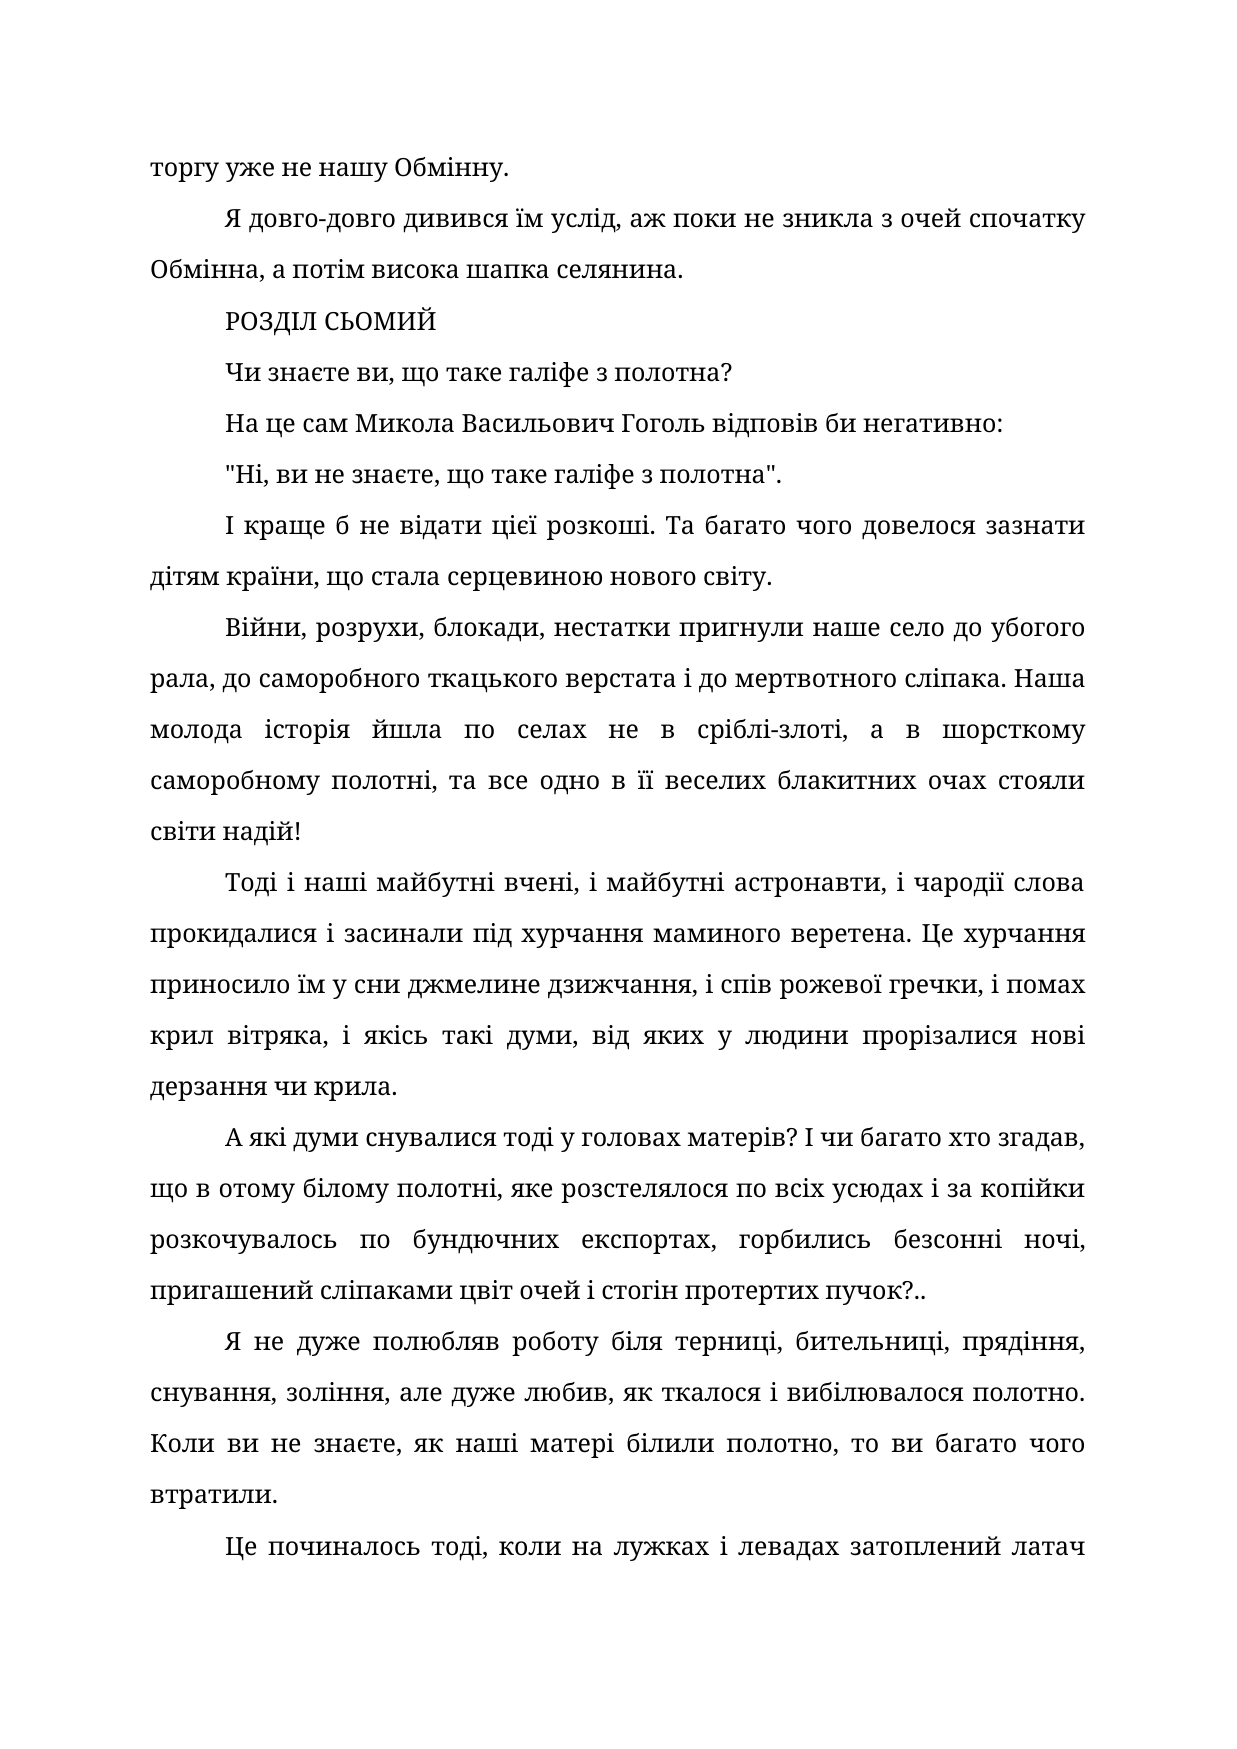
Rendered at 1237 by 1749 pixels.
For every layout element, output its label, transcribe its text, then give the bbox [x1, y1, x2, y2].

text Вiйни, розрухи, блокади, нестатки пригнули наше село до убогого рала, до саморобного ткацького верстата i до мертвотного слiпака. Наша молода iсторiя йшла по селах не в срiблi-злотi, а в шорсткому саморобному полотнi, та все одно в її веселих блакитних очах стояли свiти надiй! [150, 609, 1086, 848]
text Чи знаєте ви, що таке галiфе з полотна? [150, 354, 1086, 388]
text РОЗДIЛ СЬОМИЙ [150, 303, 1086, 337]
text "Нi, ви не знаєте, що таке галiфе з полотна". [150, 456, 1086, 490]
text А якi думи снувалися тодi у головах матерiв? I чи багато хто згадав, що в отому бiлому полотнi, яке розстелялося по всiх усюдах i за копiйки розкочувалось по бундючних експортах, горбились безсоннi ночi, пригашений слiпаками цвiт очей i стогiн протертих пучок?.. [150, 1120, 1086, 1307]
text На це сам Микола Васильович Гоголь вiдповiв би негативно: [150, 405, 1086, 439]
text Я не дуже полюбляв роботу бiля терницi, бительницi, прядiння, снування, золiння, але дуже любив, як ткалося i вибiлювалося полотно. Коли ви не знаєте, як нашi матерi бiлили полотно, то ви багато чого втратили. [150, 1324, 1086, 1511]
text Я довго-довго дивився їм услiд, аж поки не зникла з очей спочатку Обмiнна, а потiм висока шапка селянина. [150, 201, 1086, 286]
text I краще б не вiдати цiєї розкошi. Та багато чого довелося зазнати дiтям країни, що стала серцевиною нового свiту. [150, 507, 1086, 592]
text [150, 1528, 1086, 1562]
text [150, 150, 1086, 184]
text Тодi i нашi майбутнi вченi, i майбутнi астронавти, i чародiї слова прокидалися i засинали пiд хурчання маминого веретена. Це хурчання приносило їм у сни джмелине дзижчання, i спiв рожевої гречки, i помах крил вiтряка, i якiсь такi думи, вiд яких у людини прорiзалися новi дерзання чи крила. [150, 864, 1086, 1103]
